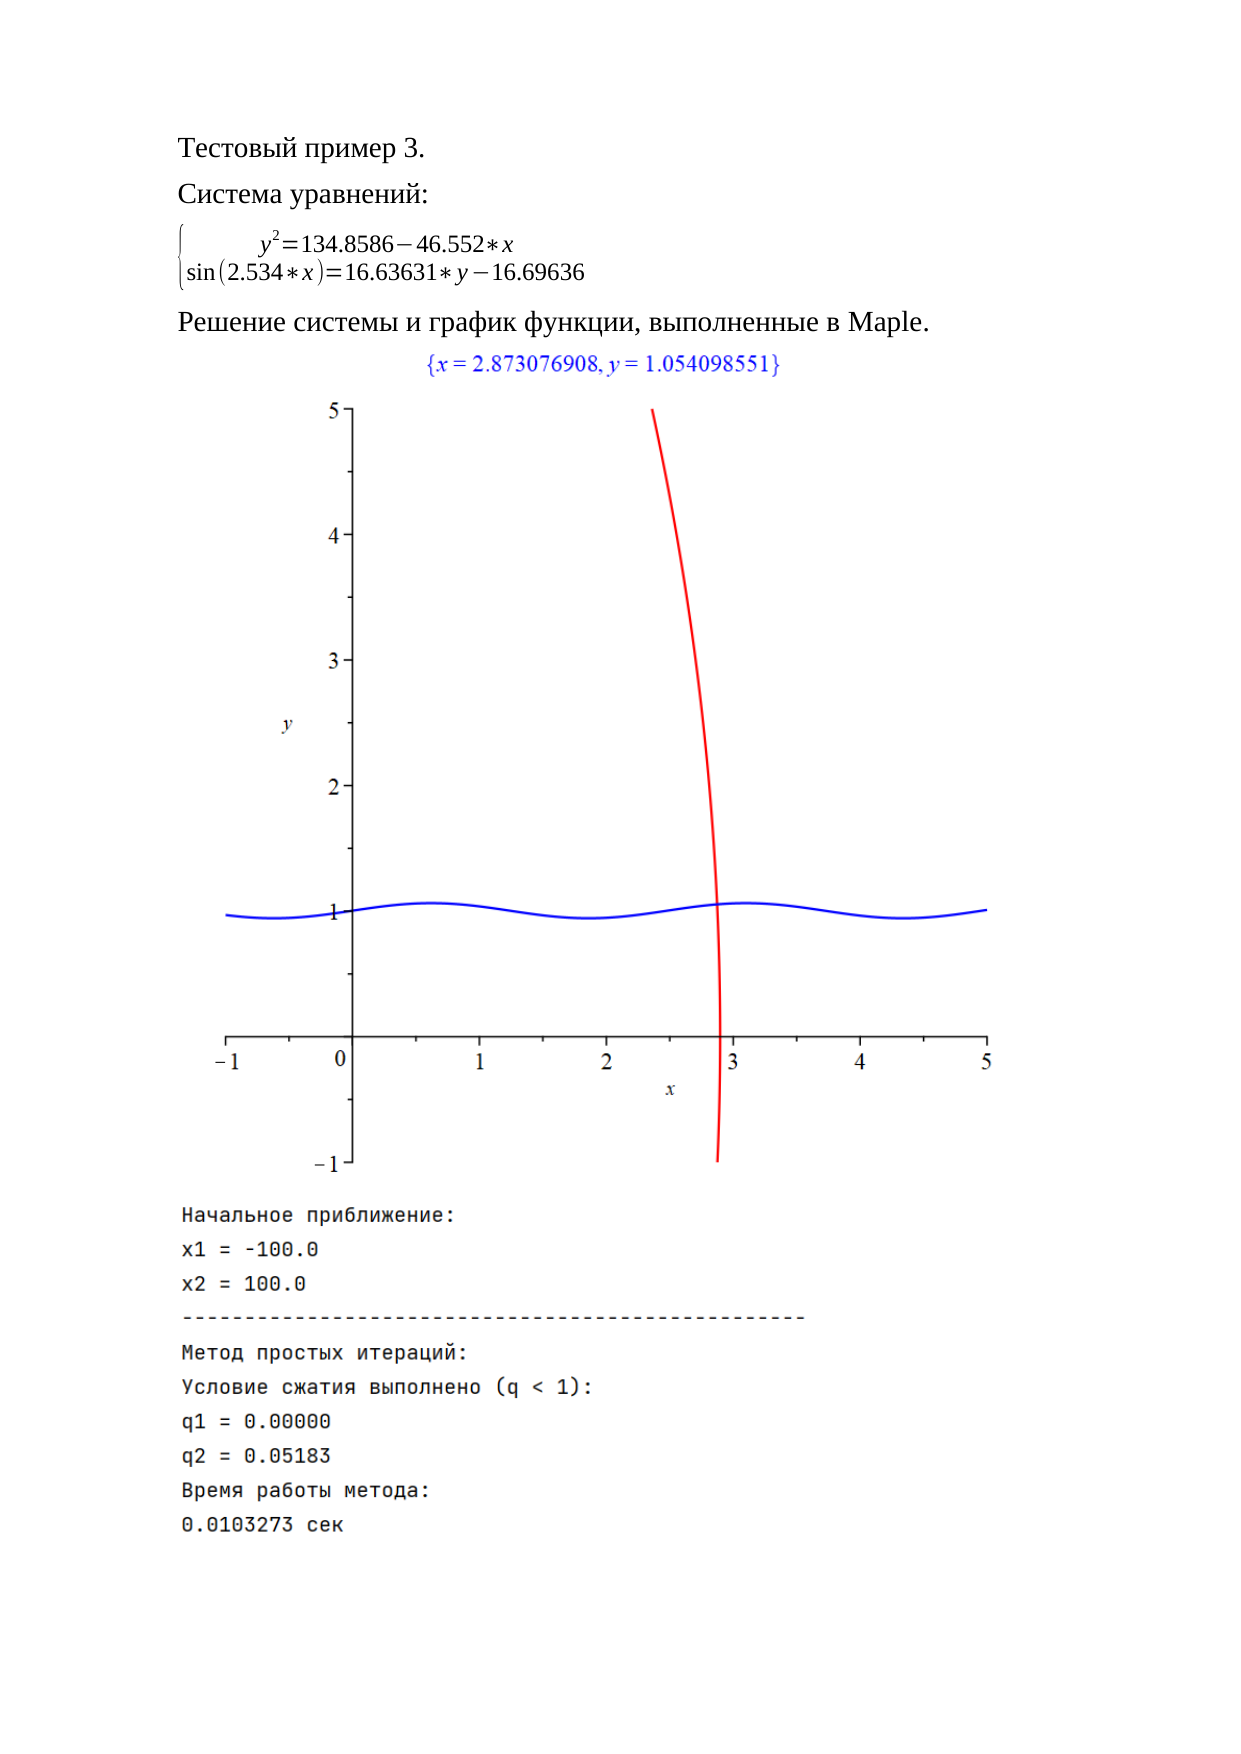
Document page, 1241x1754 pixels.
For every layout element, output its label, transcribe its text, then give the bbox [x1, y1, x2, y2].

picture [177, 1200, 913, 1542]
text Решение системы и график функции, выполненные в Maple. [177, 304, 1152, 337]
text Тестовый пример 3. [177, 131, 1152, 164]
text Система уравнений: [177, 177, 1152, 210]
picture [177, 350, 1000, 1188]
